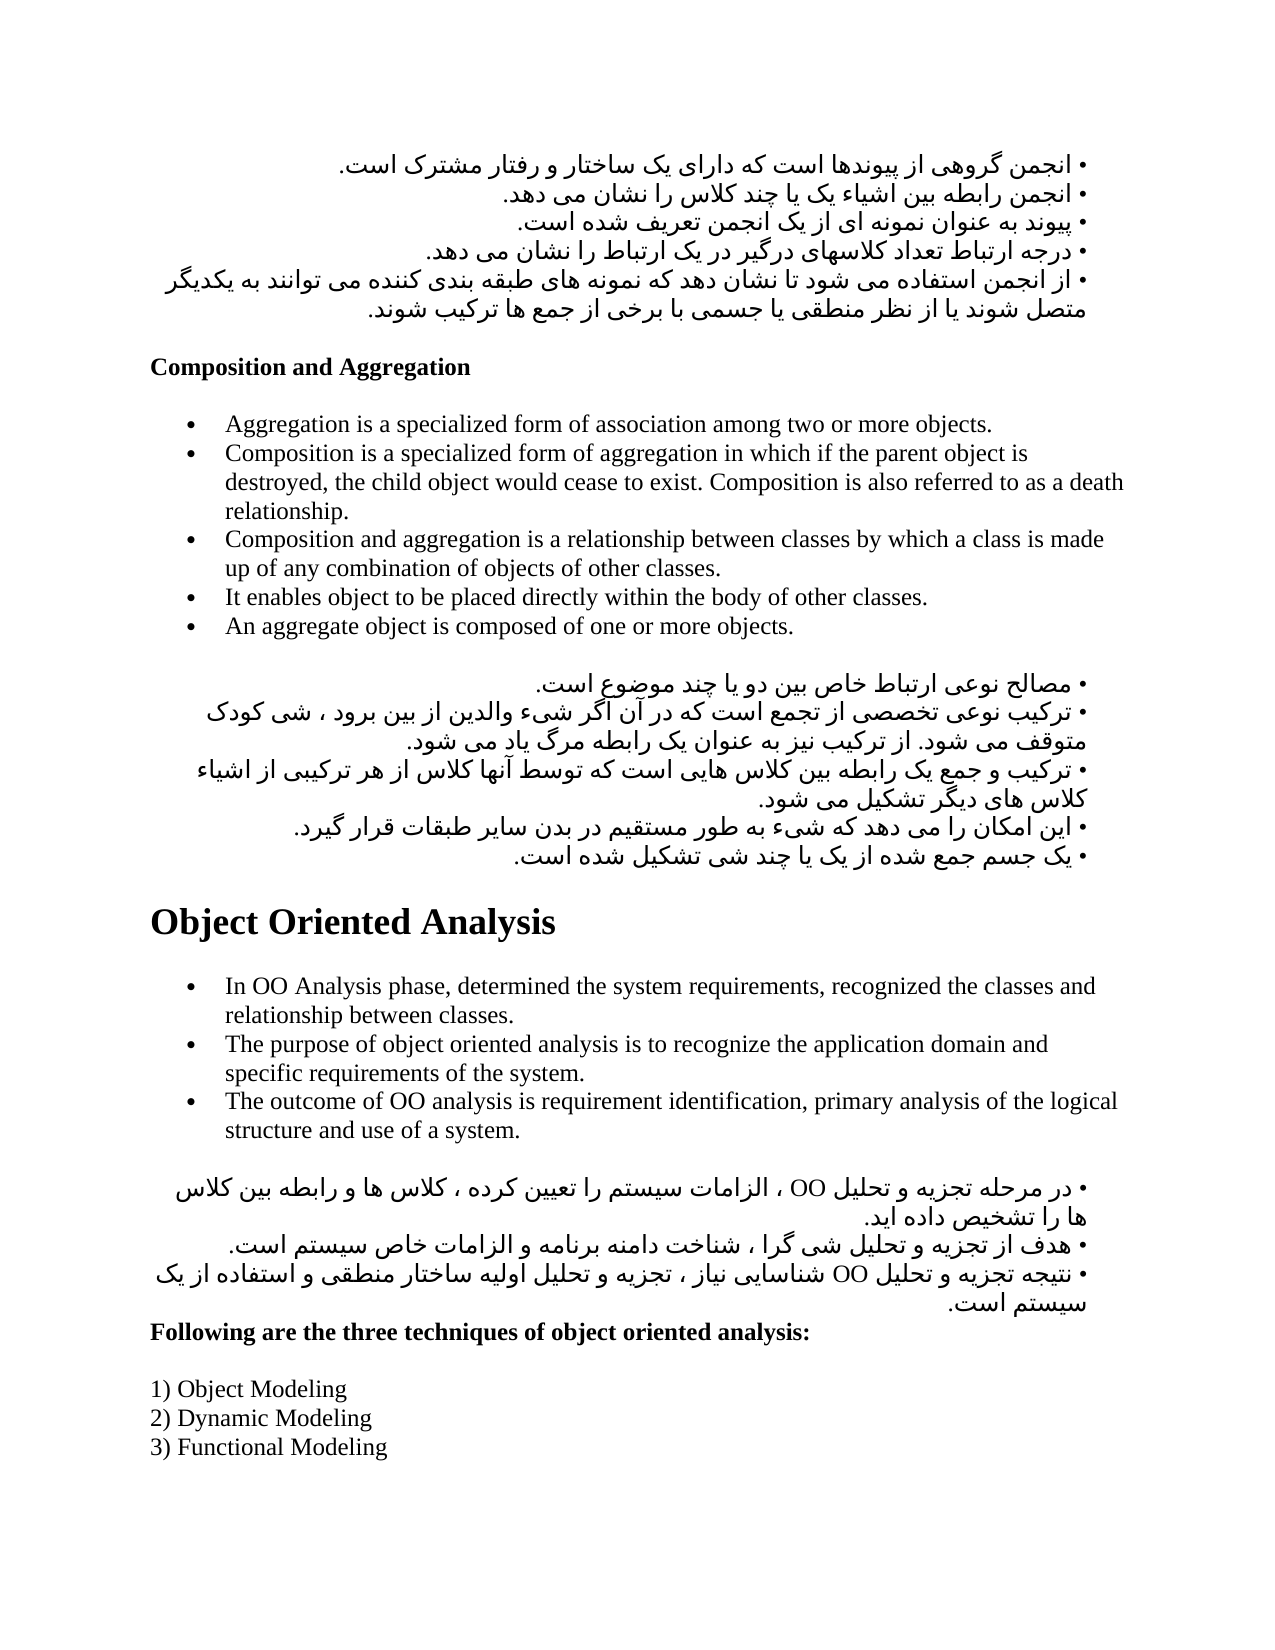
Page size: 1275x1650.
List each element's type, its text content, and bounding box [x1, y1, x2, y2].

list Composition and aggregation is a relationship between classes by which a class is made up of any combination of objects of other classes. [187, 524, 1125, 582]
list In OO Analysis phase, determined the system requirements, recognized the classes and relationship between classes. [187, 971, 1125, 1029]
text • در مرحله تجزیه و تحلیل OO ، الزامات سیستم را تعیین کرده ، کلاس ها و رابطه بین کلاس ها را تشخیص داده اید. • هدف از تجزیه و تحلیل شی گرا ، شناخت دامنه برنامه و الزامات خاص سیستم است. • نتیجه تجزیه و تحلیل OO شناسایی نیاز ، تجزیه و تحلیل اولیه ساختار منطقی و استفاده از یک سیستم است. [150, 1173, 1087, 1317]
text Object Oriented Analysis [150, 899, 1125, 942]
list The purpose of object oriented analysis is to recognize the application domain and specific requirements of the system. [187, 1029, 1125, 1086]
list Aggregation is a specialized form of association among two or more objects. [187, 409, 1125, 438]
list It enables object to be placed directly within the body of other classes. [187, 582, 1125, 611]
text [150, 1317, 1125, 1461]
text • انجمن گروهی از پیوندها است که دارای یک ساختار و رفتار مشترک است. • انجمن رابطه بین اشیاء یک یا چند کلاس را نشان می دهد. • پیوند به عنوان نمونه ای از یک انجمن تعریف شده است. • درجه ارتباط تعداد کلاسهای درگیر در یک ارتباط را نشان می دهد. • از انجمن استفاده می شود تا نشان دهد که نمونه های طبقه بندی کننده می توانند به یکدیگر متصل شوند یا از نظر منطقی یا جسمی با برخی از جمع ها ترکیب شوند. [150, 150, 1087, 322]
list An aggregate object is composed of one or more objects. [187, 611, 1125, 639]
list The outcome of OO analysis is requirement identification, primary analysis of the logical structure and use of a system. [187, 1086, 1125, 1144]
list Composition is a specialized form of aggregation in which if the parent object is destroyed, the child object would cease to exist. Composition is also referred to as a death relationship. [187, 438, 1125, 524]
text • مصالح نوعی ارتباط خاص بین دو یا چند موضوع است. • ترکیب نوعی تخصصی از تجمع است که در آن اگر شیء والدین از بین برود ، شی کودک متوقف می شود. از ترکیب نیز به عنوان یک رابطه مرگ یاد می شود. • ترکیب و جمع یک رابطه بین کلاس هایی است که توسط آنها کلاس از هر ترکیبی از اشیاء کلاس های دیگر تشکیل می شود. • این امکان را می دهد که شیء به طور مستقیم در بدن سایر طبقات قرار گیرد. • یک جسم جمع شده از یک یا چند شی تشکیل شده است. [150, 669, 1087, 870]
text Composition and Aggregation [150, 352, 1125, 380]
